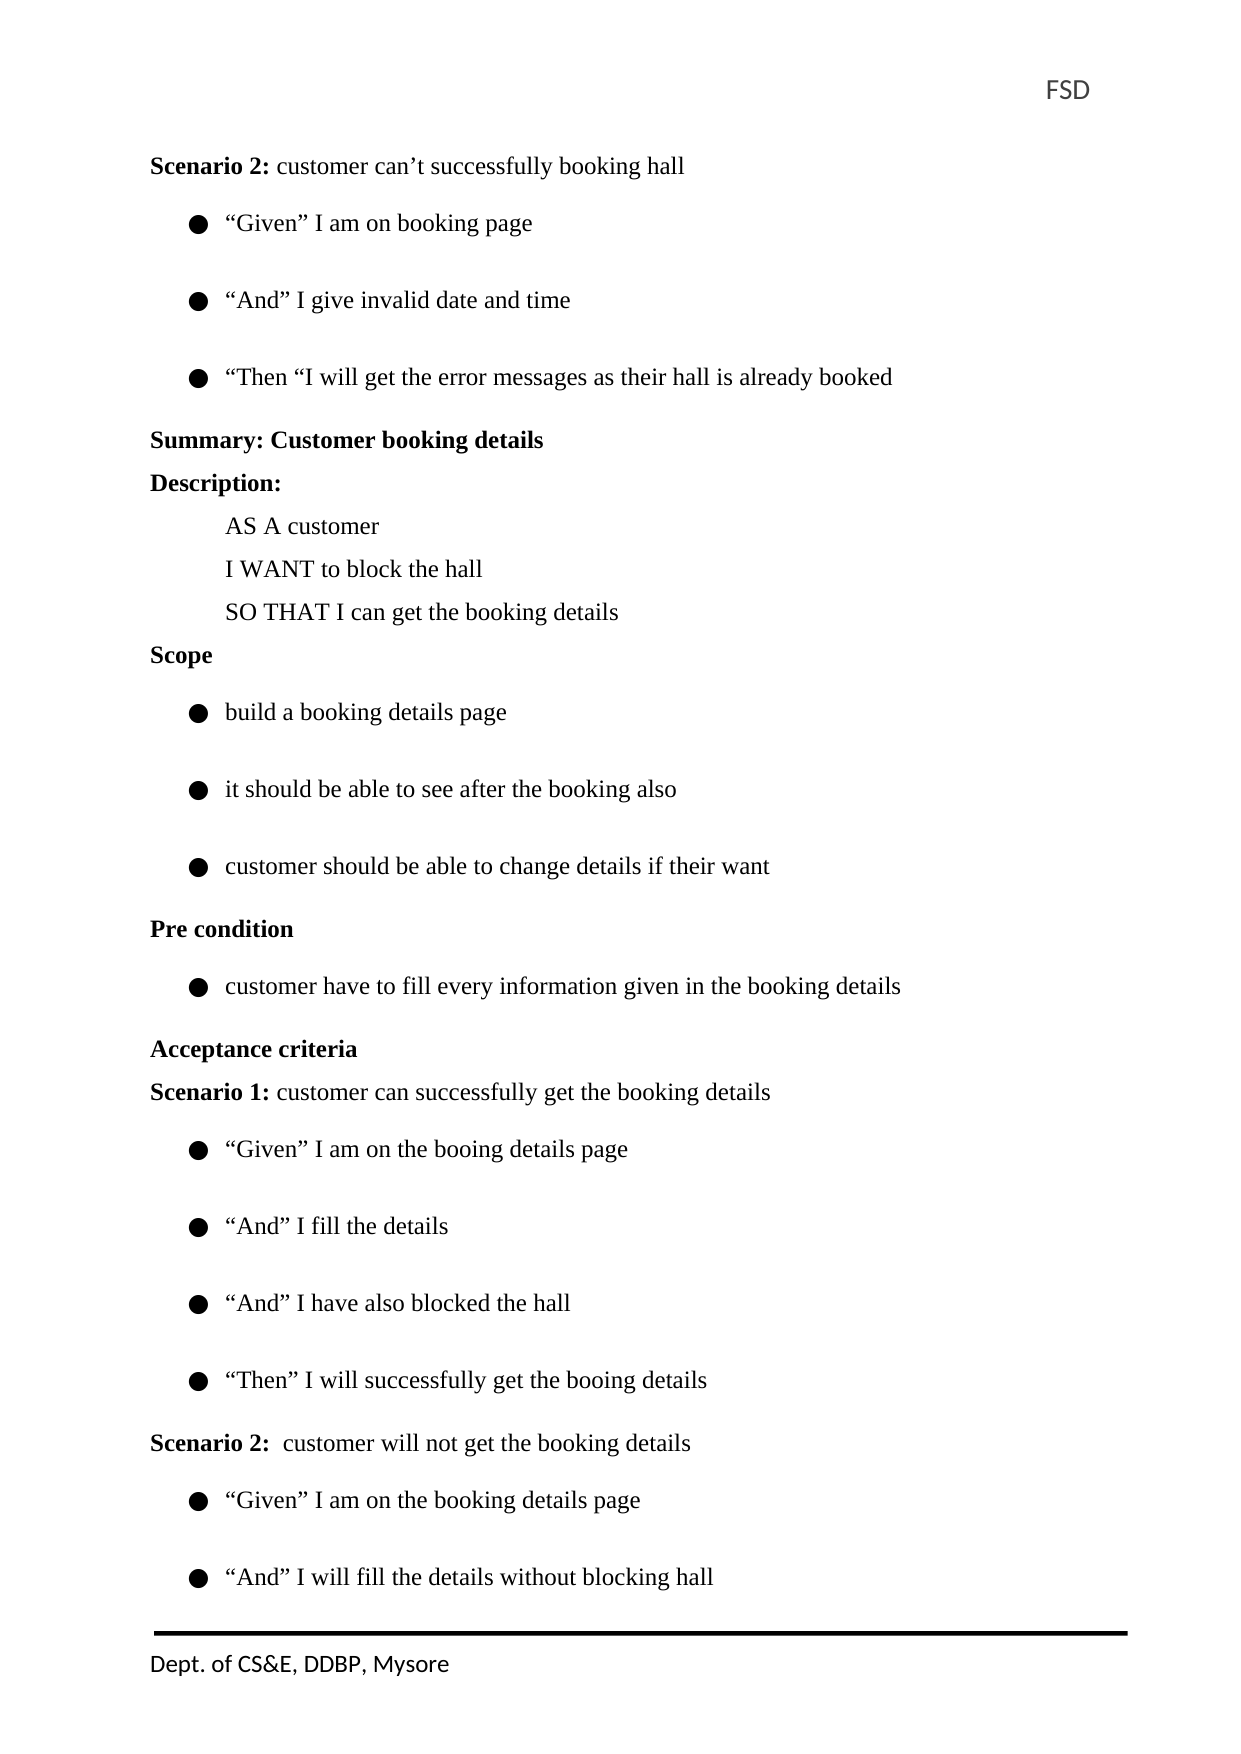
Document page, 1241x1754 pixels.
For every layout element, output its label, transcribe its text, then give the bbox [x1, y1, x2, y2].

list “And” I give invalid date and time [187, 271, 1090, 322]
text Scope [150, 641, 1090, 669]
text SO THAT I can get the booking details [225, 597, 1090, 626]
list customer should be able to change details if their want [187, 837, 1090, 889]
list “Given” I am on the booking details page [187, 1471, 1090, 1522]
list “And” I will fill the details without blocking hall [187, 1548, 1090, 1599]
list build a booking details page [187, 684, 1090, 735]
list customer have to fill every information given in the booking details [187, 957, 1090, 1009]
list “Given” I am on booking page [187, 194, 1090, 246]
text AS A customer [225, 511, 1090, 540]
list “And” I fill the details [187, 1197, 1090, 1249]
list “Given” I am on the booing details page [187, 1121, 1090, 1172]
text Pre condition [150, 914, 1090, 943]
text Scenario 1: customer can successfully get the booking details [150, 1077, 1090, 1106]
text Scenario 2: customer can’t successfully booking hall [150, 151, 1090, 180]
list “And” I have also blocked the hall [187, 1274, 1090, 1326]
list it should be able to see after the booking also [187, 761, 1090, 812]
text I WANT to block the hall [225, 554, 1090, 583]
text Scenario 2: customer will not get the booking details [150, 1428, 1090, 1457]
text Description: [150, 468, 1090, 497]
list “Then” I will successfully get the booing details [187, 1351, 1090, 1402]
text Summary: Customer booking details [150, 425, 1090, 454]
list “Then “I will get the error messages as their hall is already booked [187, 348, 1090, 399]
text Acceptance criteria [150, 1034, 1090, 1063]
